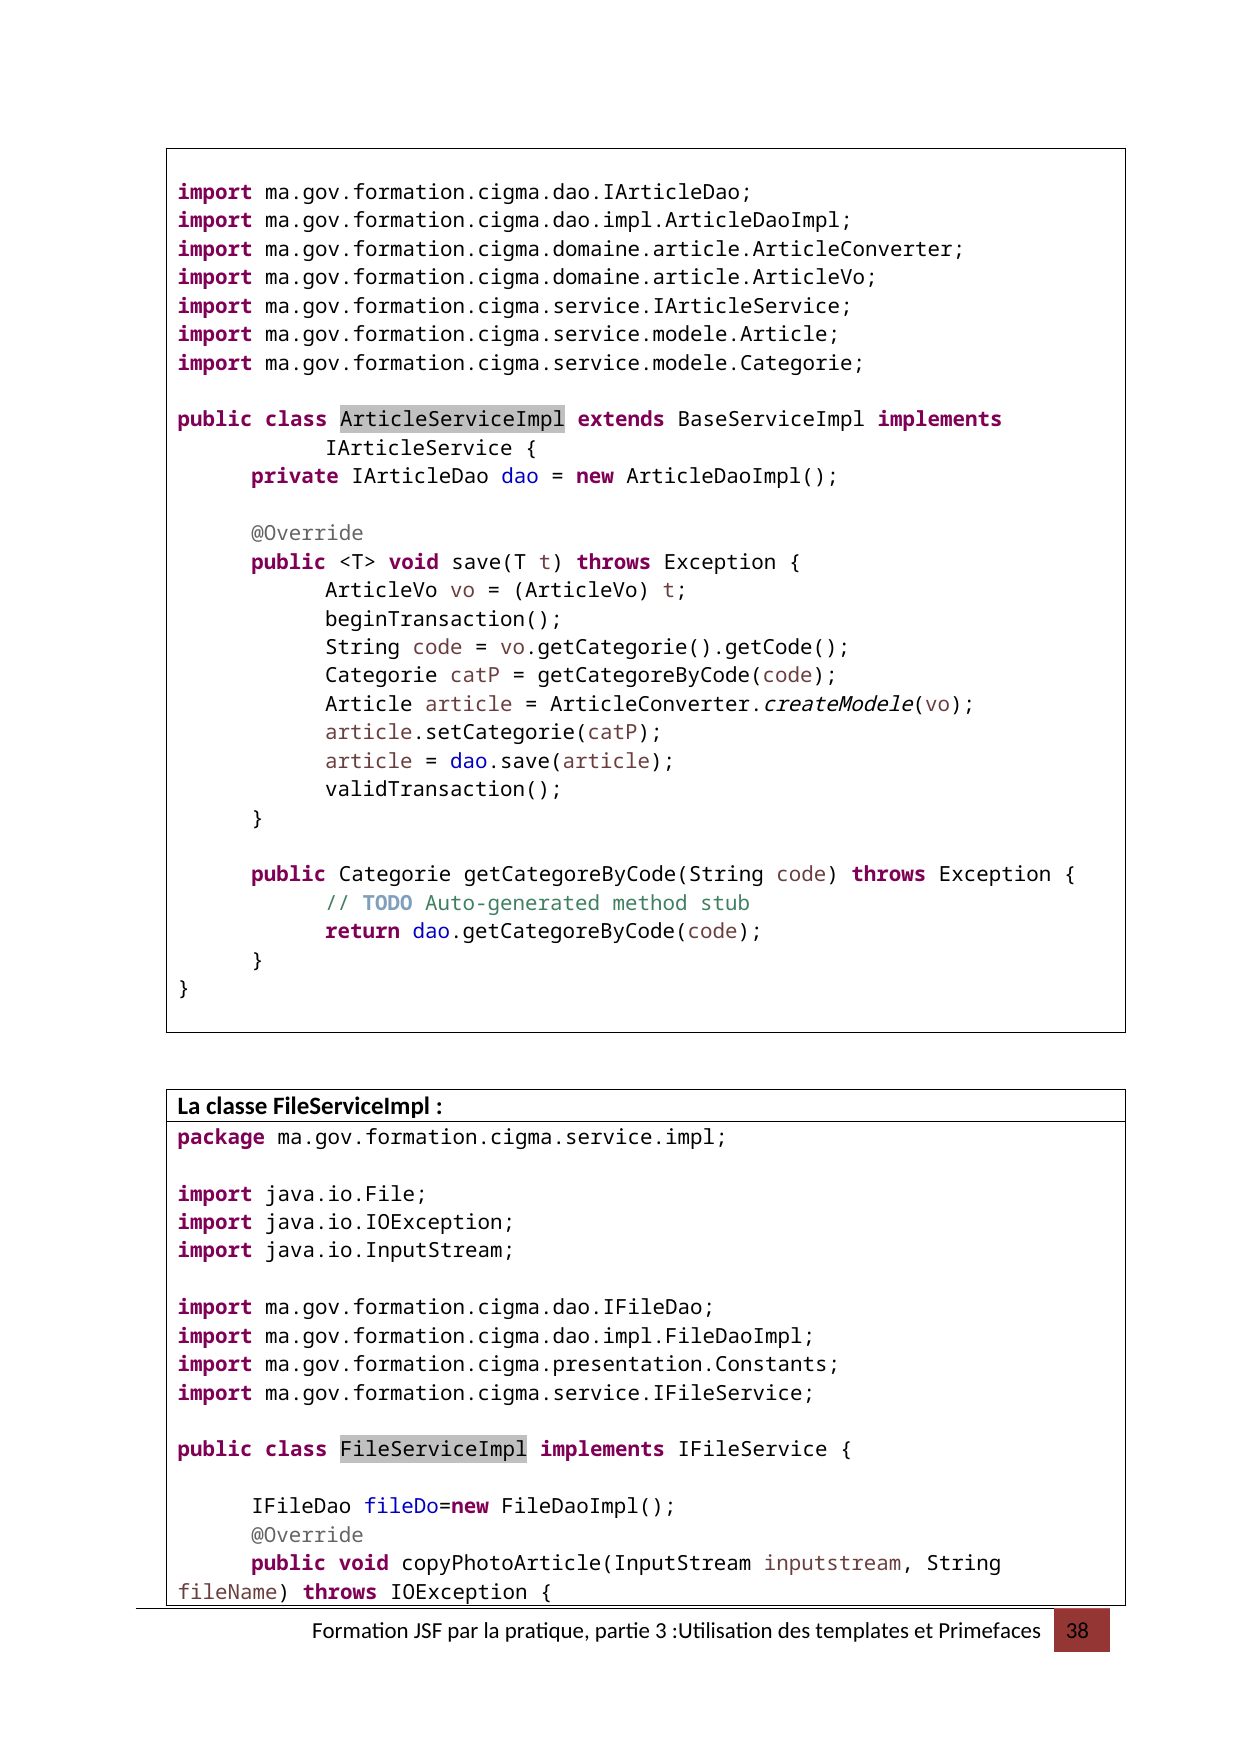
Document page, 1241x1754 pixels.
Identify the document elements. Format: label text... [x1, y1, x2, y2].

table_header La classe FileServiceImpl : [167, 1090, 1125, 1121]
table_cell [167, 1122, 1125, 1605]
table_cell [167, 149, 1125, 1032]
